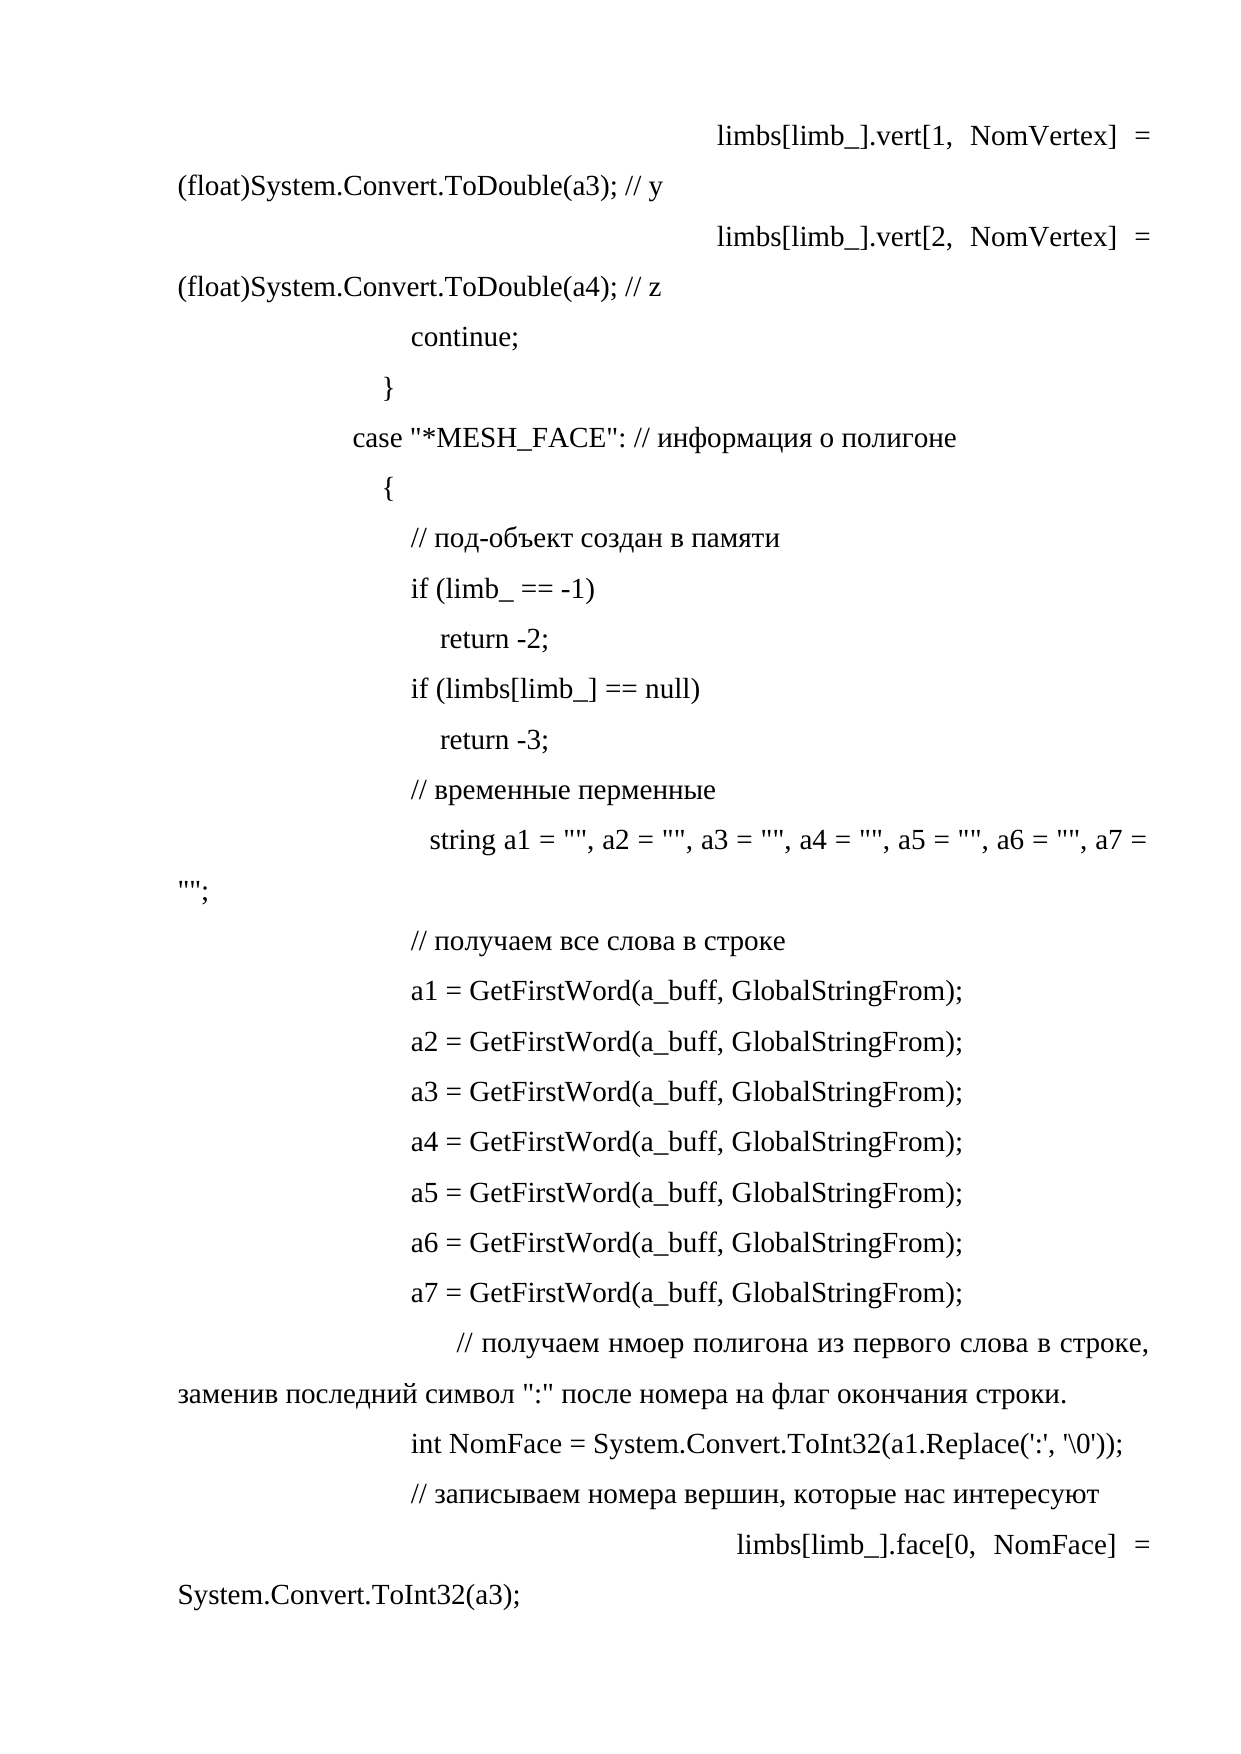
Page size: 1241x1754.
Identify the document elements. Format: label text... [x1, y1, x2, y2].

list a1 = GetFirstWord(a_buff, GlobalStringFrom); [177, 973, 1152, 1007]
list return -2; [177, 621, 1152, 655]
list limbs[limb_].vert[1, NomVertex] = (float)System.Convert.ToDouble(a3); // y [177, 118, 1152, 202]
list int NomFace = System.Convert.ToInt32(a1.Replace(':', '\0')); [177, 1426, 1152, 1460]
list limbs[limb_].vert[2, NomVertex] = (float)System.Convert.ToDouble(a4); // z [177, 219, 1152, 303]
list a3 = GetFirstWord(a_buff, GlobalStringFrom); [177, 1074, 1152, 1108]
list // получаем нмоер полигона из первого слова в строке, заменив последний символ ":" после номера на флаг окончания строки. [177, 1326, 1152, 1409]
list limbs[limb_].face[0, NomFace] = System.Convert.ToInt32(a3); [177, 1527, 1152, 1611]
list a2 = GetFirstWord(a_buff, GlobalStringFrom); [177, 1024, 1152, 1057]
list case "*MESH_FACE": // информация о полигоне [177, 420, 1152, 453]
list // временные перменные [177, 772, 1152, 806]
list a6 = GetFirstWord(a_buff, GlobalStringFrom); [177, 1225, 1152, 1258]
list // получаем все слова в строке [177, 923, 1152, 957]
list string a1 = "", a2 = "", a3 = "", a4 = "", a5 = "", a6 = "", a7 = ""; [177, 822, 1152, 906]
list // под-объект создан в памяти [177, 521, 1152, 554]
list a4 = GetFirstWord(a_buff, GlobalStringFrom); [177, 1124, 1152, 1158]
list // записываем номера вершин, которые нас интересуют [177, 1477, 1152, 1510]
list a7 = GetFirstWord(a_buff, GlobalStringFrom); [177, 1275, 1152, 1309]
list } [177, 370, 1152, 403]
list return -3; [177, 722, 1152, 755]
list { [177, 470, 1152, 504]
list if (limbs[limb_] == null) [177, 672, 1152, 705]
list a5 = GetFirstWord(a_buff, GlobalStringFrom); [177, 1175, 1152, 1208]
list continue; [177, 319, 1152, 353]
list if (limb_ == -1) [177, 571, 1152, 604]
